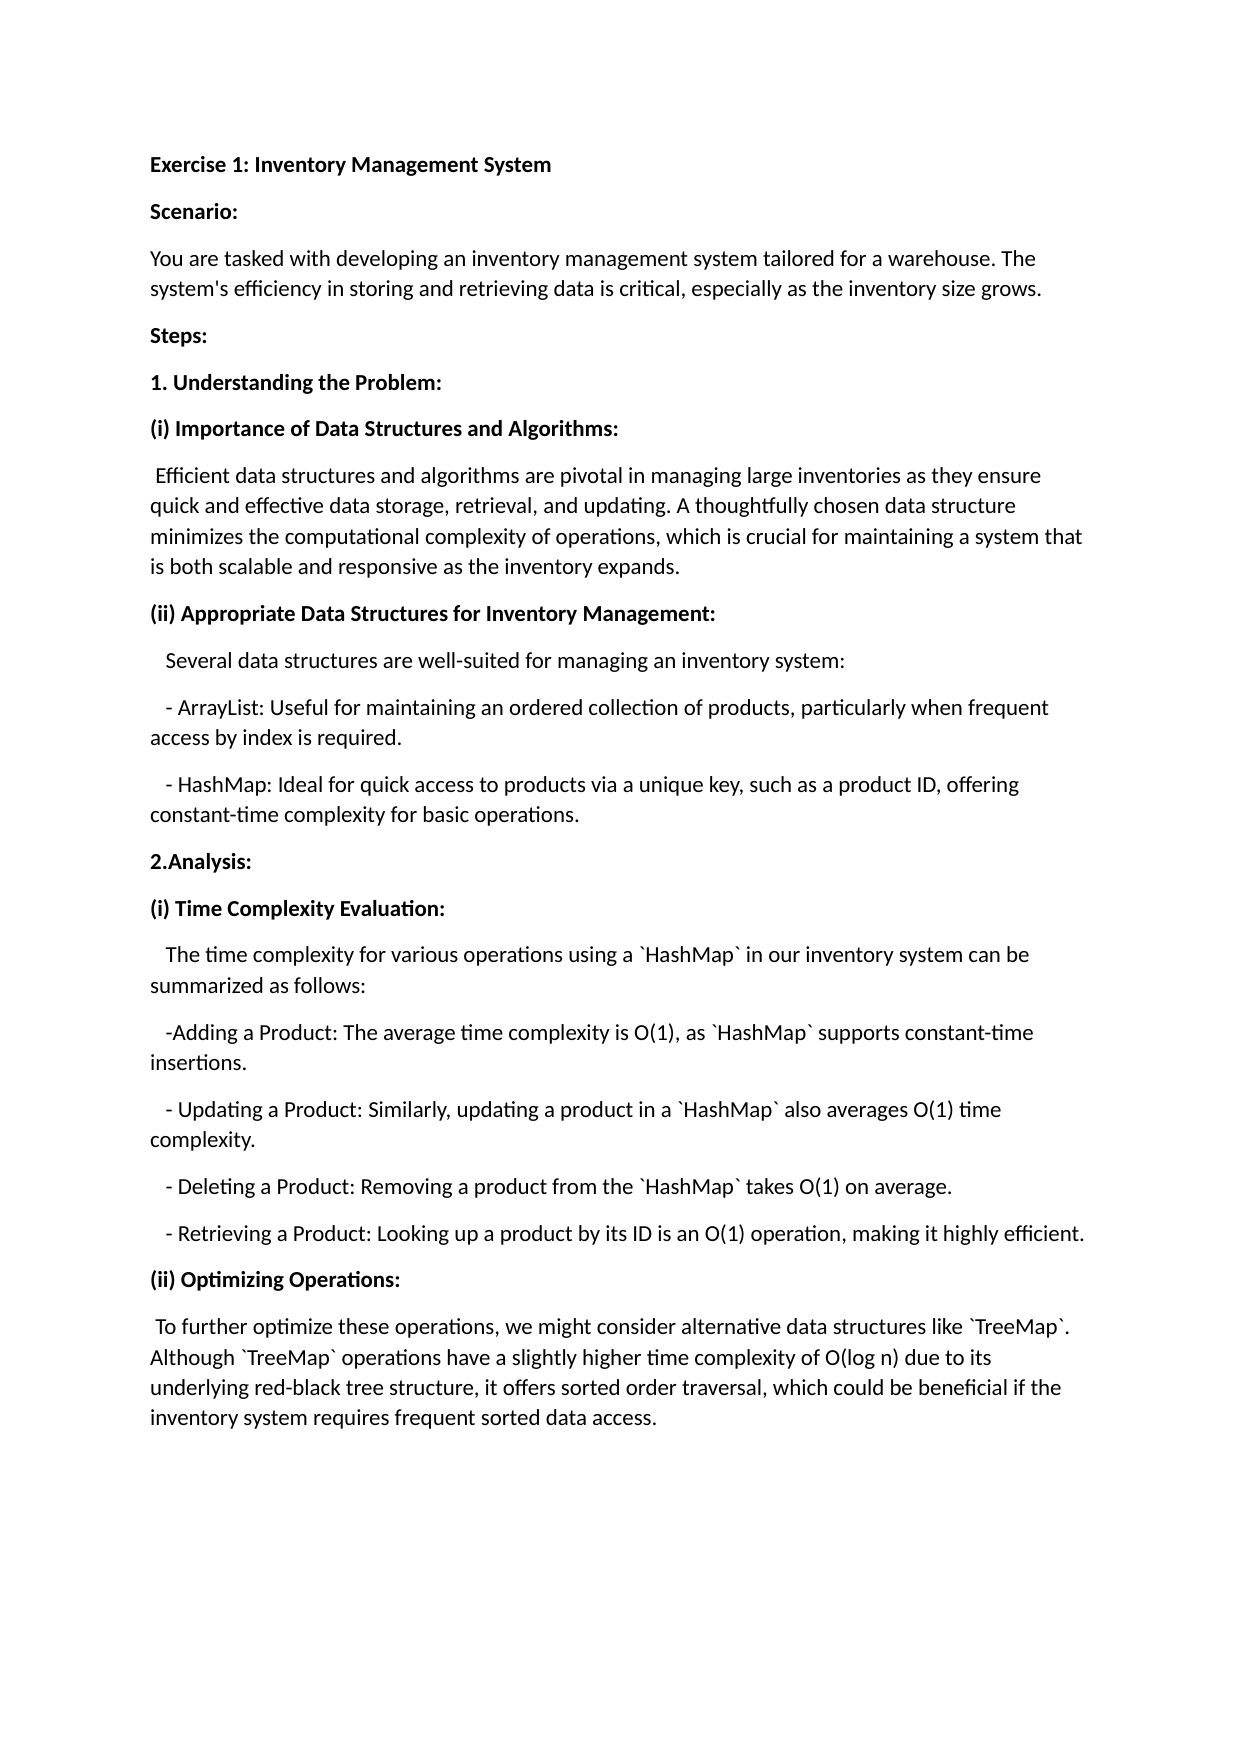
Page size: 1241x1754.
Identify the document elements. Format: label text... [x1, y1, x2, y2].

text 2.Analysis: [150, 847, 1090, 875]
text - Updating a Product: Similarly, updating a product in a `HashMap` also averages O(1) time complexity. [150, 1095, 1090, 1153]
text The time complexity for various operations using a `HashMap` in our inventory system can be summarized as follows: [150, 941, 1090, 999]
text - ArrayList: Useful for maintaining an ordered collection of products, particularly when frequent access by index is required. [150, 693, 1090, 751]
text 1. Understanding the Problem: [150, 368, 1090, 396]
text Scenario: [150, 197, 1090, 225]
text Steps: [150, 321, 1090, 349]
text (i) Time Complexity Evaluation: [150, 894, 1090, 922]
text Several data structures are well-suited for managing an inventory system: [150, 646, 1090, 674]
text Exercise 1: Inventory Management System [150, 150, 1090, 178]
text Efficient data structures and algorithms are pivotal in managing large inventories as they ensure quick and effective data storage, retrieval, and updating. A thoughtfully chosen data structure minimizes the computational complexity of operations, which is crucial for maintaining a system that is both scalable and responsive as the inventory expands. [150, 461, 1090, 580]
text -Adding a Product: The average time complexity is O(1), as `HashMap` supports constant-time insertions. [150, 1018, 1090, 1076]
text (ii) Optimizing Operations: [150, 1266, 1090, 1294]
text - Deleting a Product: Removing a product from the `HashMap` takes O(1) on average. [150, 1172, 1090, 1200]
text - HashMap: Ideal for quick access to products via a unique key, such as a product ID, offering constant-time complexity for basic operations. [150, 770, 1090, 828]
text (i) Importance of Data Structures and Algorithms: [150, 414, 1090, 443]
text To further optimize these operations, we might consider alternative data structures like `TreeMap`. Although `TreeMap` operations have a slightly higher time complexity of O(log n) due to its underlying red-black tree structure, it offers sorted order traversal, which could be beneficial if the inventory system requires frequent sorted data access. [150, 1312, 1090, 1431]
text (ii) Appropriate Data Structures for Inventory Management: [150, 599, 1090, 627]
text - Retrieving a Product: Looking up a product by its ID is an O(1) operation, making it highly efficient. [150, 1219, 1090, 1247]
text You are tasked with developing an inventory management system tailored for a warehouse. The system's efficiency in storing and retrieving data is critical, especially as the inventory size grows. [150, 244, 1090, 302]
